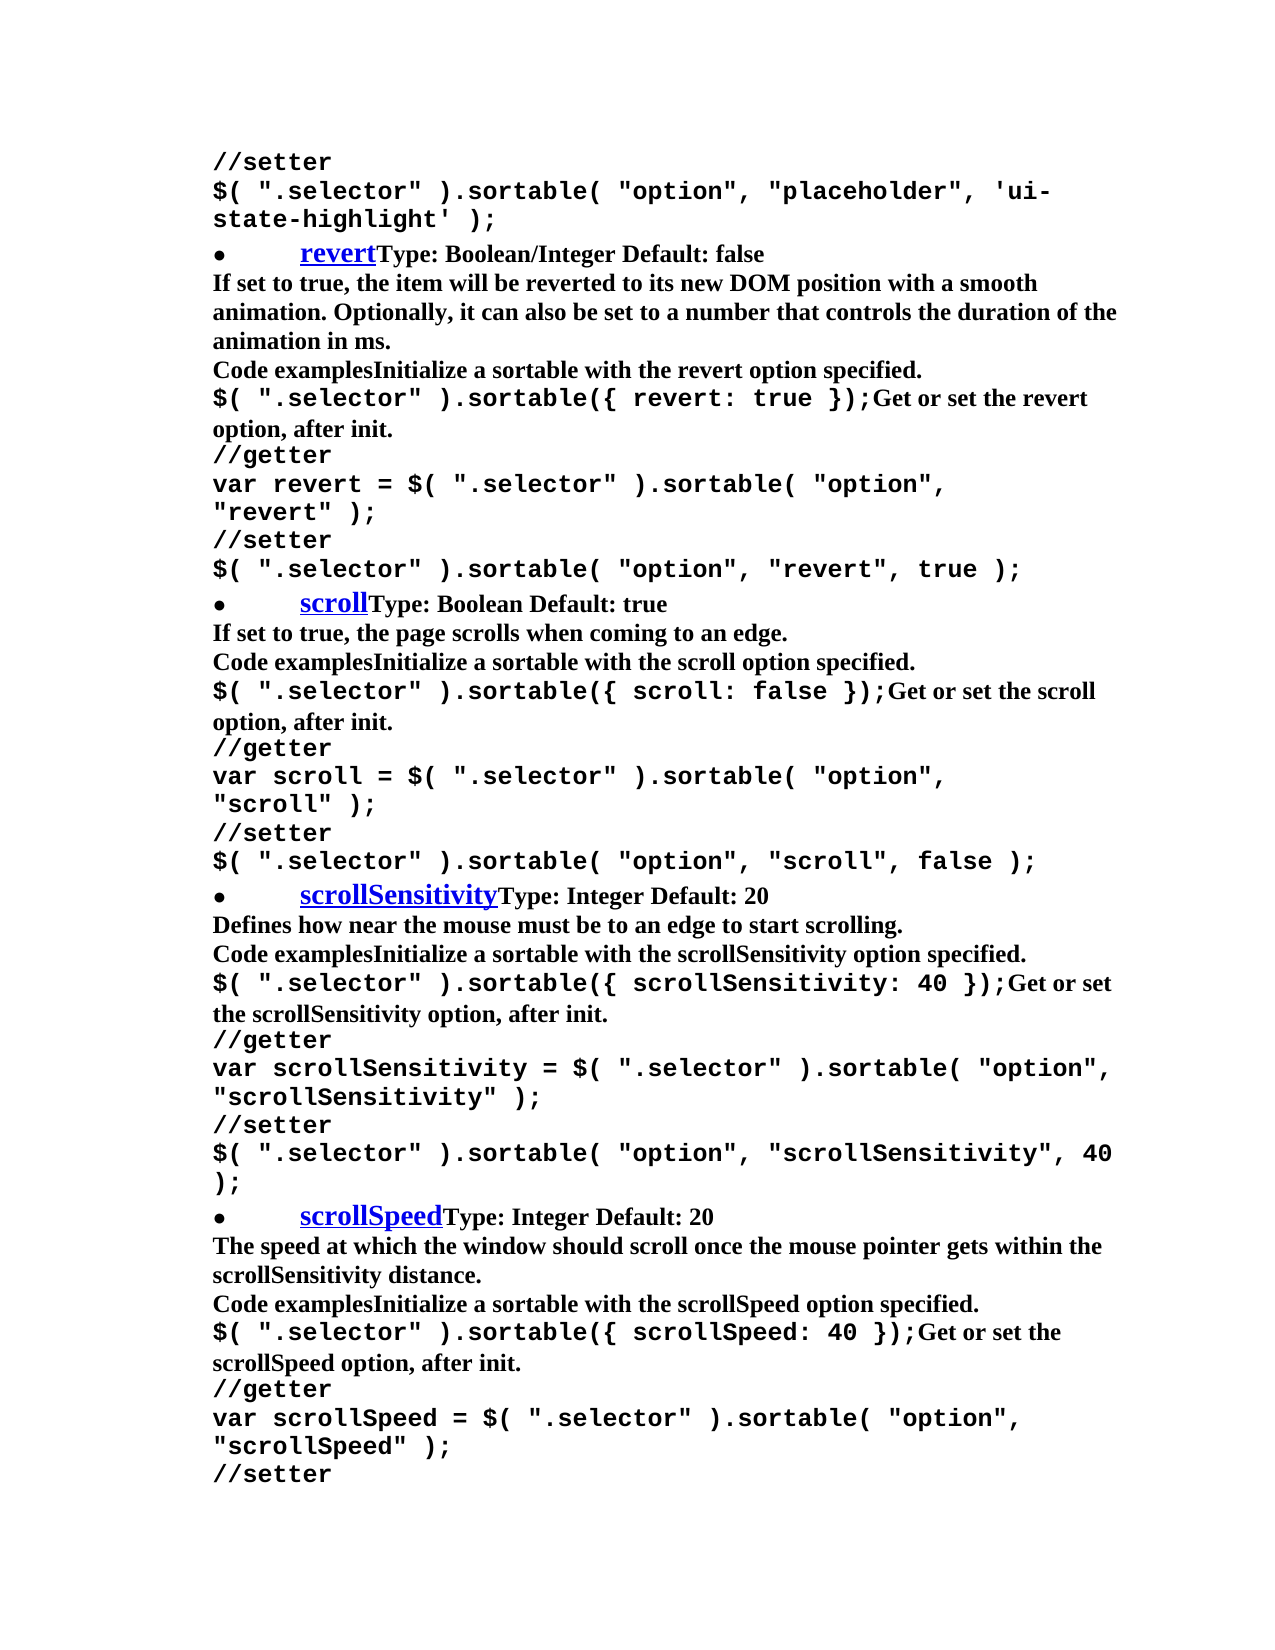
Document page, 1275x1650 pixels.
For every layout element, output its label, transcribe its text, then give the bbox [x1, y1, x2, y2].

subtitle scrollSensitivityType: Integer Default: 20 Defines how near the mouse must be to an edge to start scrolling. Code examplesInitialize a sortable with the scrollSensitivity option specified. $( ".selector" ).sortable({ scrollSensitivity: 40 });Get or set the scrollSensitivity option, after init. //getter var scrollSensitivity = $( ".selector" ).sortable( "option", "scrollSensitivity" ); //setter $( ".selector" ).sortable( "option", "scrollSensitivity", 40 ); [212, 877, 1125, 1198]
subtitle revertType: Boolean/Integer Default: false If set to true, the item will be reverted to its new DOM position with a smooth animation. Optionally, it can also be set to a number that controls the duration of the animation in ms. Code examplesInitialize a sortable with the revert option specified. $( ".selector" ).sortable({ revert: true });Get or set the revert option, after init. //getter var revert = $( ".selector" ).sortable( "option", "revert" ); //setter $( ".selector" ).sortable( "option", "revert", true ); [212, 235, 1125, 585]
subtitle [212, 1198, 1125, 1490]
subtitle scrollType: Boolean Default: true If set to true, the page scrolls when coming to an edge. Code examplesInitialize a sortable with the scroll option specified. $( ".selector" ).sortable({ scroll: false });Get or set the scroll option, after init. //getter var scroll = $( ".selector" ).sortable( "option", "scroll" ); //setter $( ".selector" ).sortable( "option", "scroll", false ); [212, 585, 1125, 877]
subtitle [212, 150, 1125, 235]
